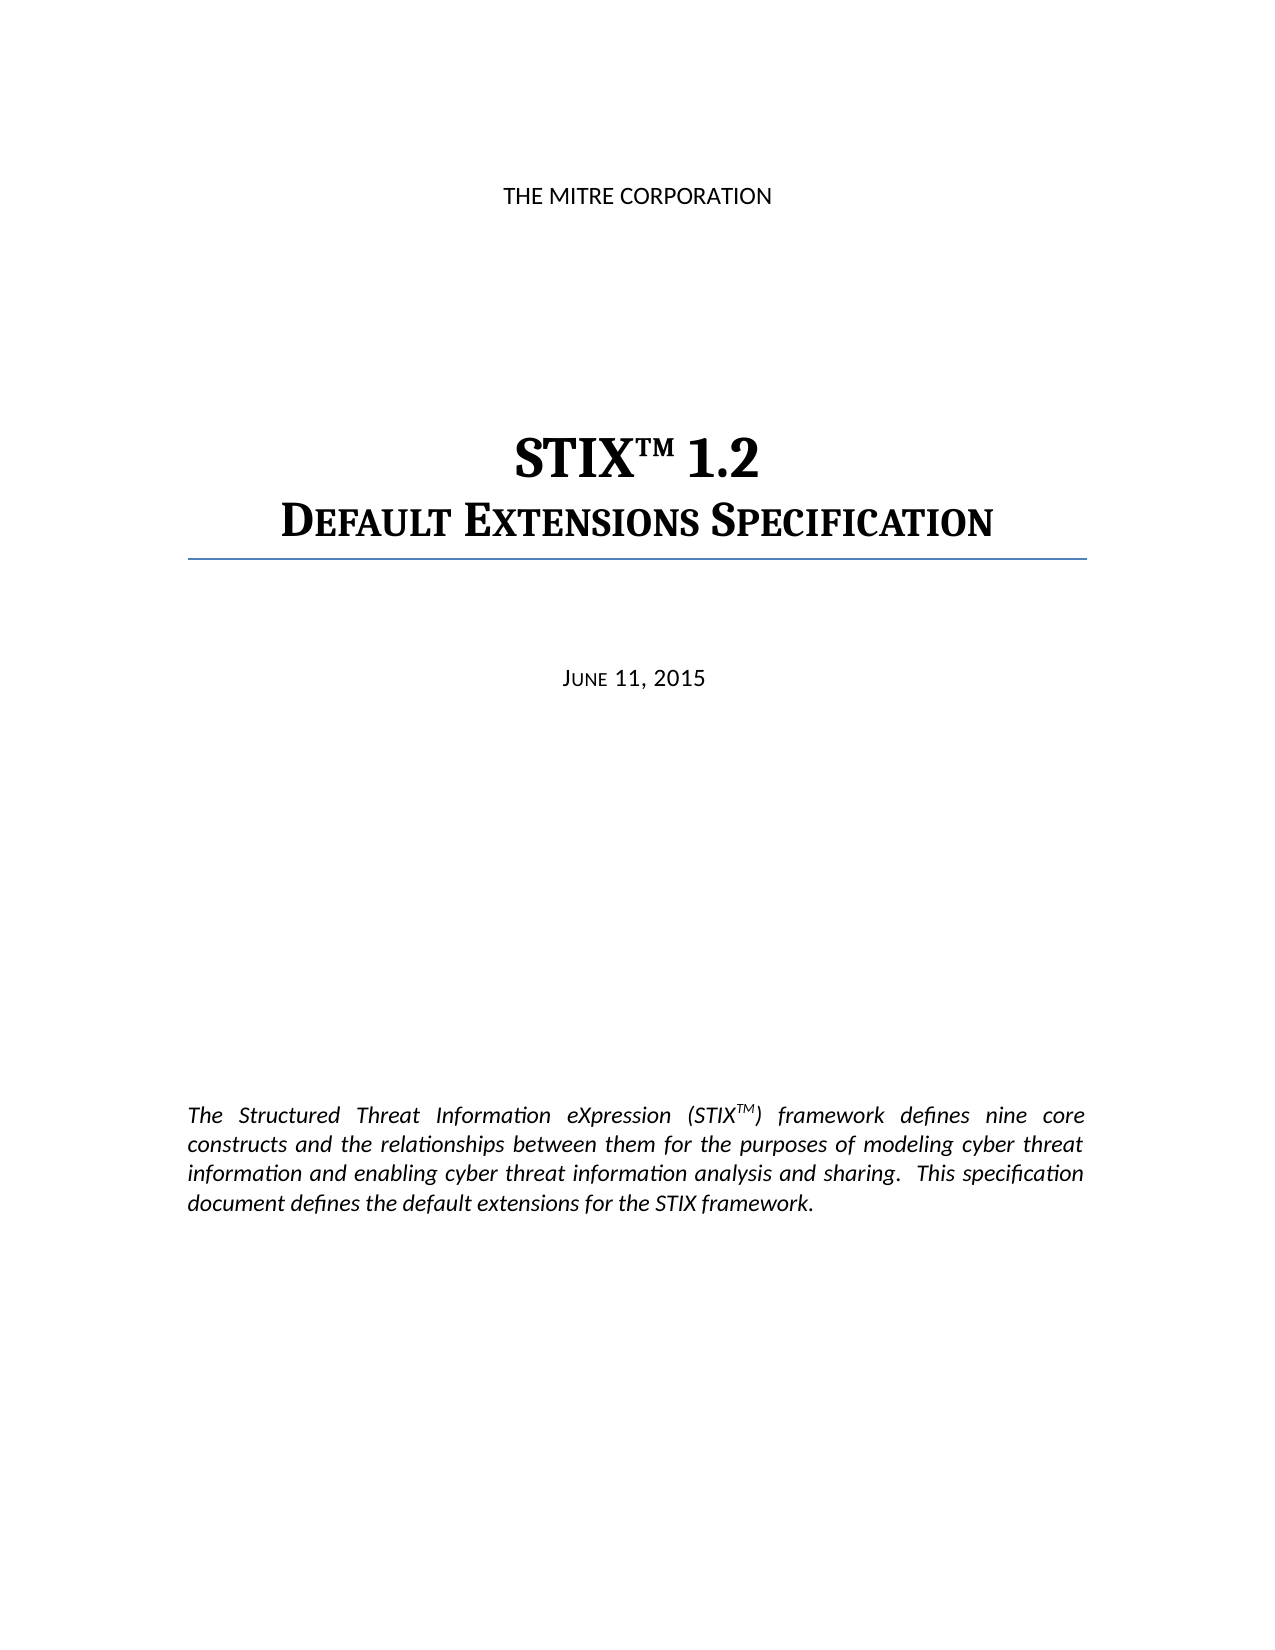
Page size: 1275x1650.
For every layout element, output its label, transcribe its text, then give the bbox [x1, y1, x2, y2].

text The Structured Threat Information eXpression (STIXTM) framework defines nine core constructs and the relationships between them for the purposes of modeling cyber threat information and enabling cyber threat information analysis and sharing. This specification document defines the default extensions for the STIX framework. [187, 1100, 1087, 1218]
text June 11, 2015 [187, 662, 1087, 693]
title Default Extensions Specification [187, 492, 1087, 560]
title STIX™ 1.2 [187, 425, 1087, 492]
text THE MITRE CORPORATION [187, 181, 1087, 211]
